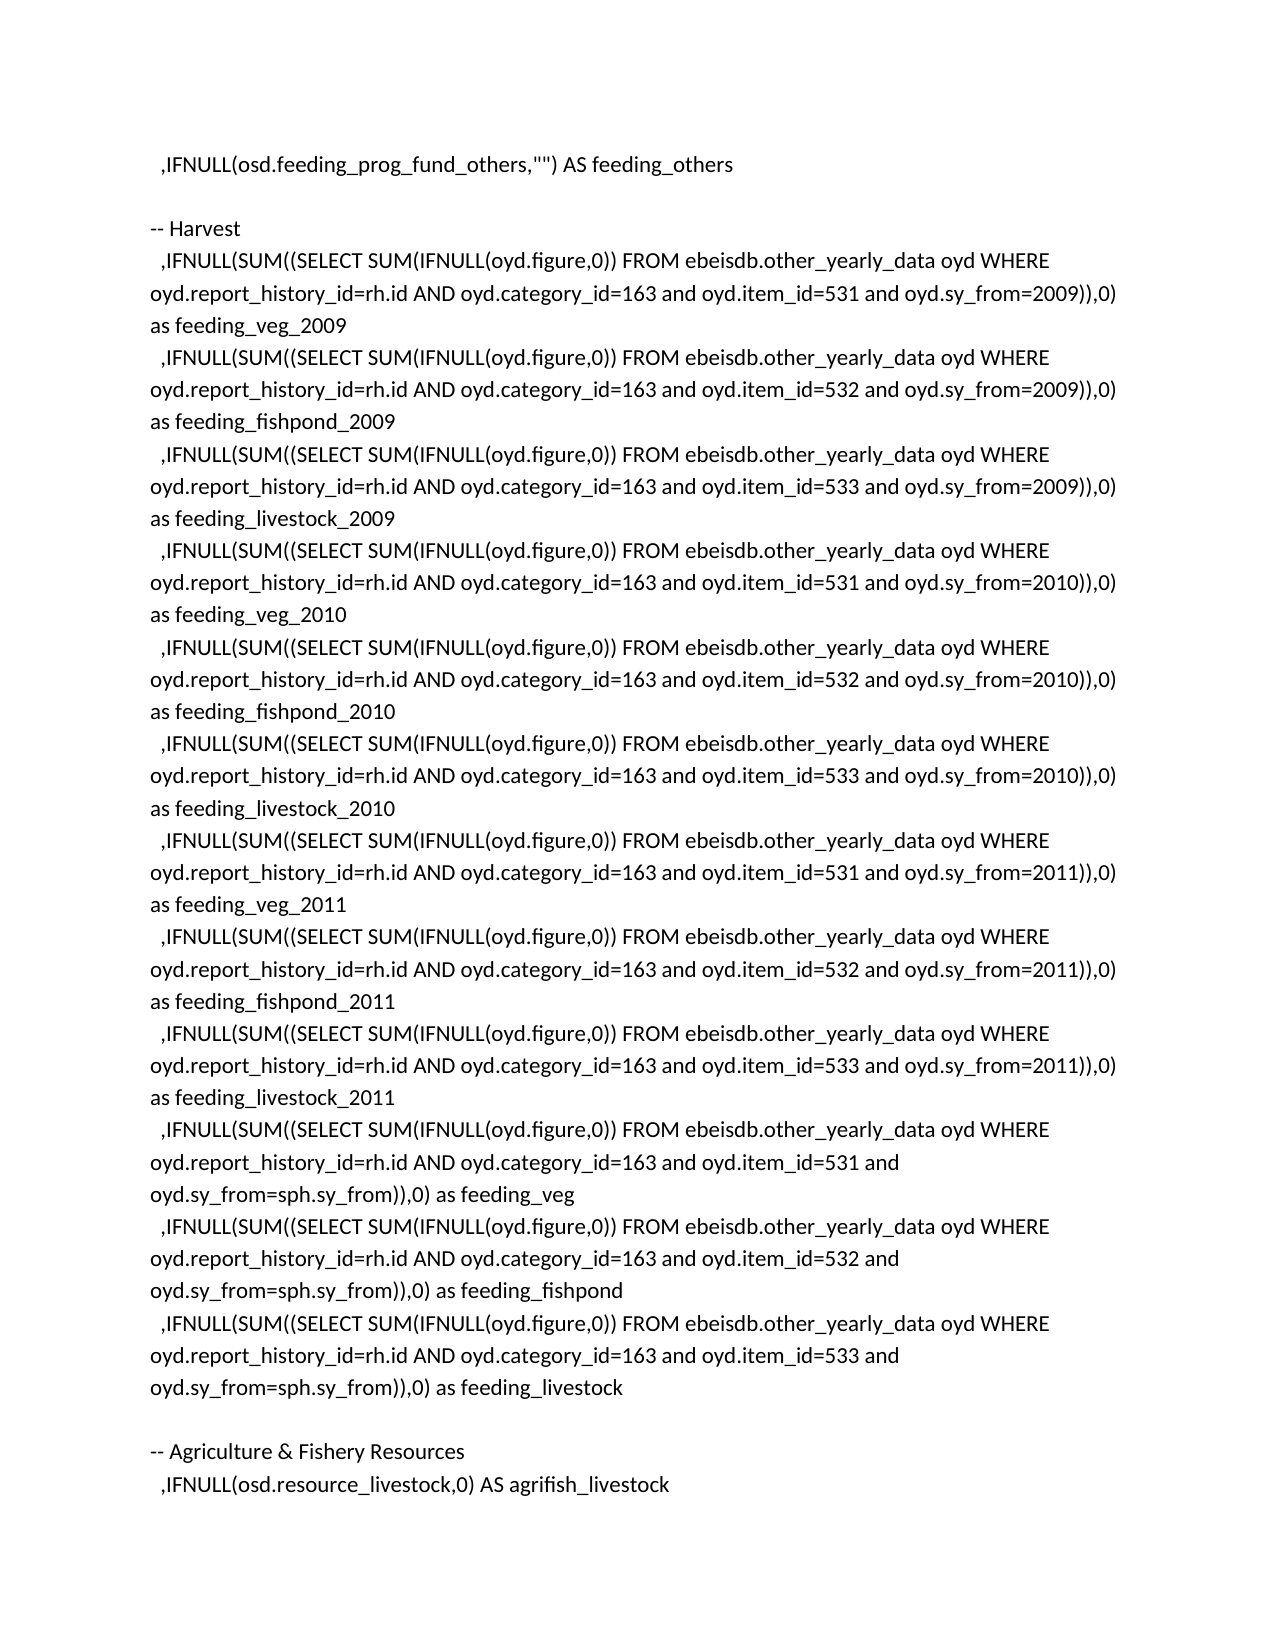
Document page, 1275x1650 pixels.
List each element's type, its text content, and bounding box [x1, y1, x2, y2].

text ,IFNULL(SUM((SELECT SUM(IFNULL(oyd.figure,0)) FROM ebeisdb.other_yearly_data oyd WHERE oyd.report_history_id=rh.id AND oyd.category_id=163 and oyd.item_id=533 and oyd.sy_from=2011)),0) as feeding_livestock_2011 [150, 1019, 1125, 1111]
text ,IFNULL(SUM((SELECT SUM(IFNULL(oyd.figure,0)) FROM ebeisdb.other_yearly_data oyd WHERE oyd.report_history_id=rh.id AND oyd.category_id=163 and oyd.item_id=533 and oyd.sy_from=2010)),0) as feeding_livestock_2010 [150, 729, 1125, 822]
text ,IFNULL(SUM((SELECT SUM(IFNULL(oyd.figure,0)) FROM ebeisdb.other_yearly_data oyd WHERE oyd.report_history_id=rh.id AND oyd.category_id=163 and oyd.item_id=531 and oyd.sy_from=2009)),0) as feeding_veg_2009 [150, 247, 1125, 339]
text ,IFNULL(osd.feeding_prog_fund_others,"") AS feeding_others [150, 150, 1125, 178]
text ,IFNULL(SUM((SELECT SUM(IFNULL(oyd.figure,0)) FROM ebeisdb.other_yearly_data oyd WHERE oyd.report_history_id=rh.id AND oyd.category_id=163 and oyd.item_id=533 and oyd.sy_from=sph.sy_from)),0) as feeding_livestock [150, 1309, 1125, 1401]
text ,IFNULL(SUM((SELECT SUM(IFNULL(oyd.figure,0)) FROM ebeisdb.other_yearly_data oyd WHERE oyd.report_history_id=rh.id AND oyd.category_id=163 and oyd.item_id=533 and oyd.sy_from=2009)),0) as feeding_livestock_2009 [150, 440, 1125, 532]
text ,IFNULL(SUM((SELECT SUM(IFNULL(oyd.figure,0)) FROM ebeisdb.other_yearly_data oyd WHERE oyd.report_history_id=rh.id AND oyd.category_id=163 and oyd.item_id=532 and oyd.sy_from=2010)),0) as feeding_fishpond_2010 [150, 633, 1125, 725]
text ,IFNULL(SUM((SELECT SUM(IFNULL(oyd.figure,0)) FROM ebeisdb.other_yearly_data oyd WHERE oyd.report_history_id=rh.id AND oyd.category_id=163 and oyd.item_id=532 and oyd.sy_from=2009)),0) as feeding_fishpond_2009 [150, 343, 1125, 436]
text ,IFNULL(SUM((SELECT SUM(IFNULL(oyd.figure,0)) FROM ebeisdb.other_yearly_data oyd WHERE oyd.report_history_id=rh.id AND oyd.category_id=163 and oyd.item_id=532 and oyd.sy_from=2011)),0) as feeding_fishpond_2011 [150, 922, 1125, 1015]
text -- Harvest [150, 214, 1125, 242]
text -- Agriculture & Fishery Resources [150, 1437, 1125, 1466]
text ,IFNULL(SUM((SELECT SUM(IFNULL(oyd.figure,0)) FROM ebeisdb.other_yearly_data oyd WHERE oyd.report_history_id=rh.id AND oyd.category_id=163 and oyd.item_id=531 and oyd.sy_from=2010)),0) as feeding_veg_2010 [150, 536, 1125, 629]
text ,IFNULL(SUM((SELECT SUM(IFNULL(oyd.figure,0)) FROM ebeisdb.other_yearly_data oyd WHERE oyd.report_history_id=rh.id AND oyd.category_id=163 and oyd.item_id=532 and oyd.sy_from=sph.sy_from)),0) as feeding_fishpond [150, 1212, 1125, 1304]
text ,IFNULL(osd.resource_livestock,0) AS agrifish_livestock [150, 1470, 1125, 1498]
text ,IFNULL(SUM((SELECT SUM(IFNULL(oyd.figure,0)) FROM ebeisdb.other_yearly_data oyd WHERE oyd.report_history_id=rh.id AND oyd.category_id=163 and oyd.item_id=531 and oyd.sy_from=sph.sy_from)),0) as feeding_veg [150, 1116, 1125, 1208]
text ,IFNULL(SUM((SELECT SUM(IFNULL(oyd.figure,0)) FROM ebeisdb.other_yearly_data oyd WHERE oyd.report_history_id=rh.id AND oyd.category_id=163 and oyd.item_id=531 and oyd.sy_from=2011)),0) as feeding_veg_2011 [150, 826, 1125, 918]
